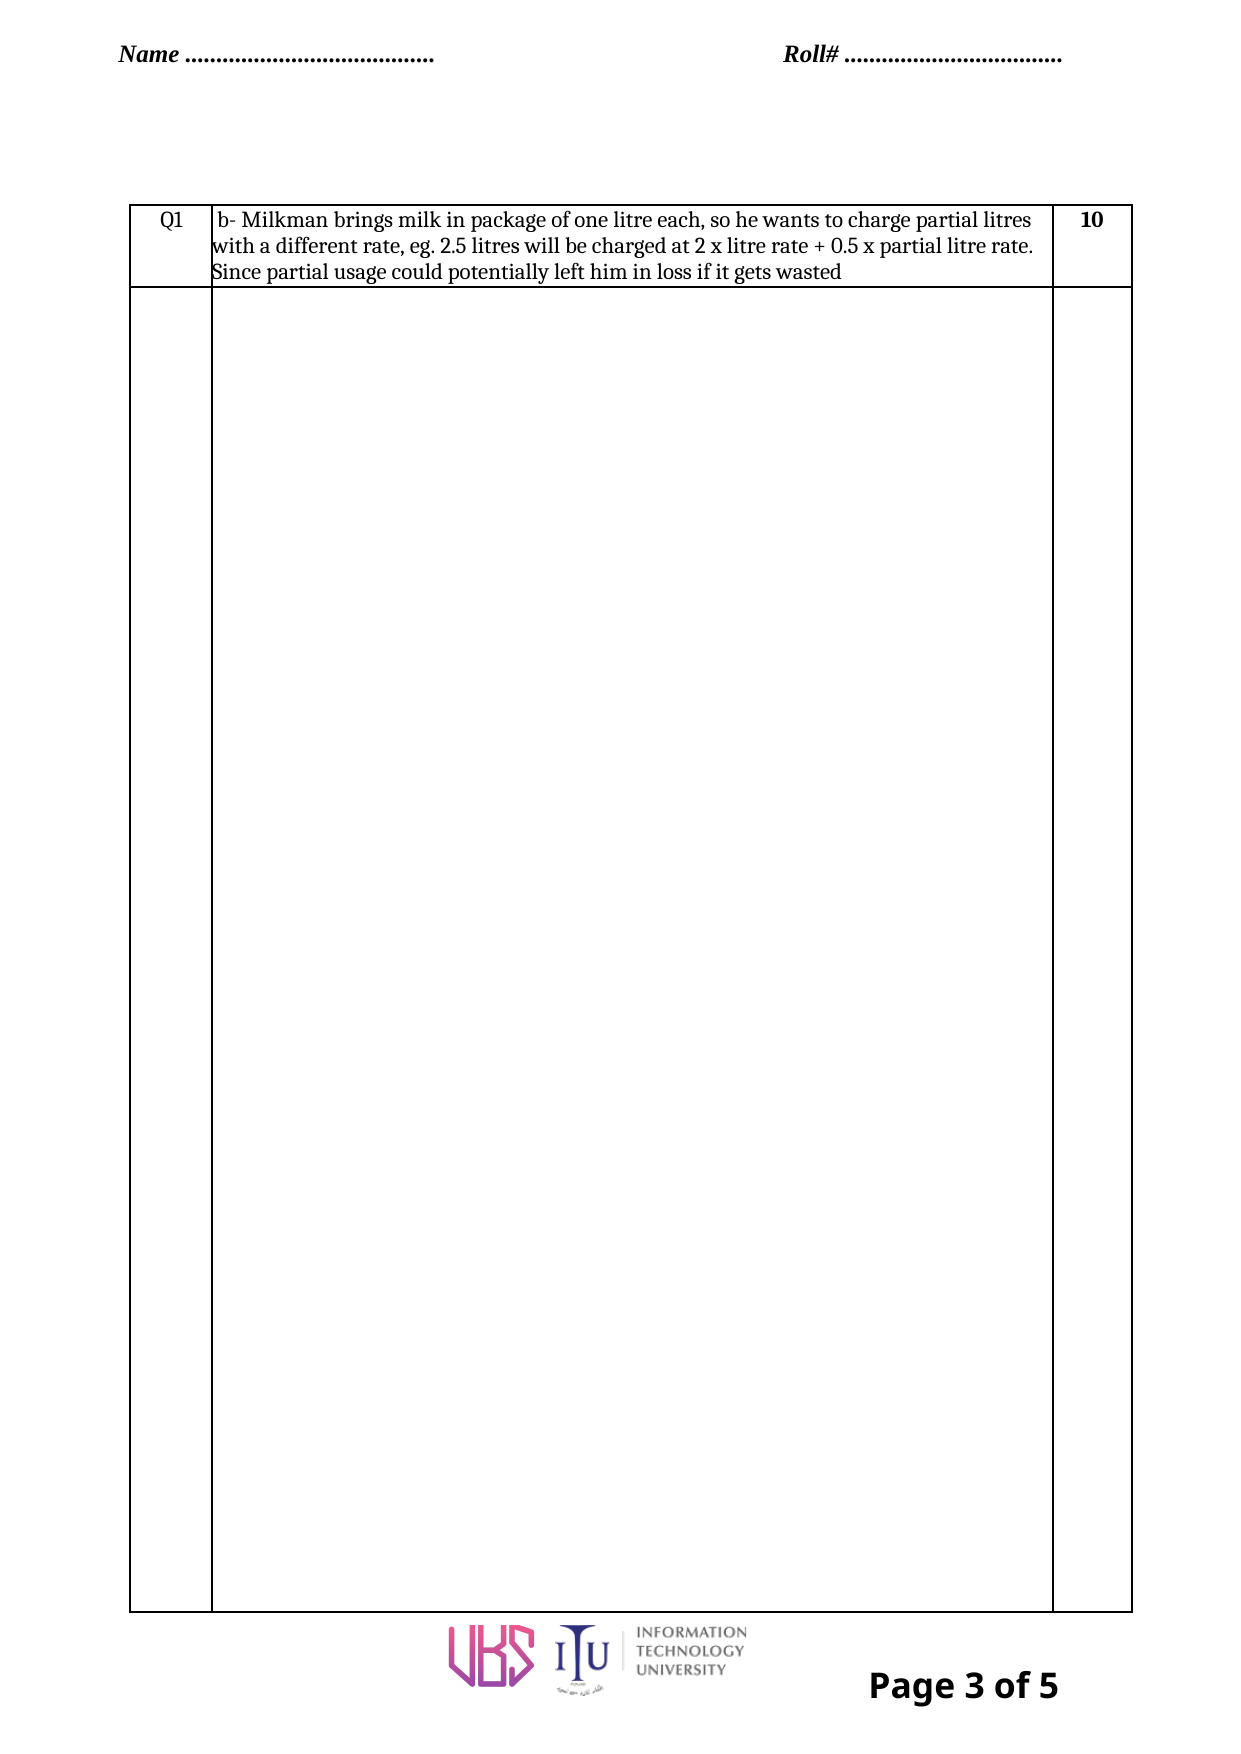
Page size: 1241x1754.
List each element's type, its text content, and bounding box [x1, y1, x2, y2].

table_cell [1054, 288, 1131, 1611]
table_header b- Milkman brings milk in package of one litre each, so he wants to charge partial litres with a different rate, eg. 2.5 litres will be charged at 2 x litre rate + 0.5 x partial litre rate. Since partial usage could potentially left him in loss if it gets wasted [213, 206, 1052, 286]
table_cell [131, 288, 211, 1611]
table_cell [213, 288, 1052, 1611]
picture [430, 1625, 747, 1699]
table_header Q1 [131, 206, 211, 286]
table_header 10 [1054, 206, 1131, 286]
